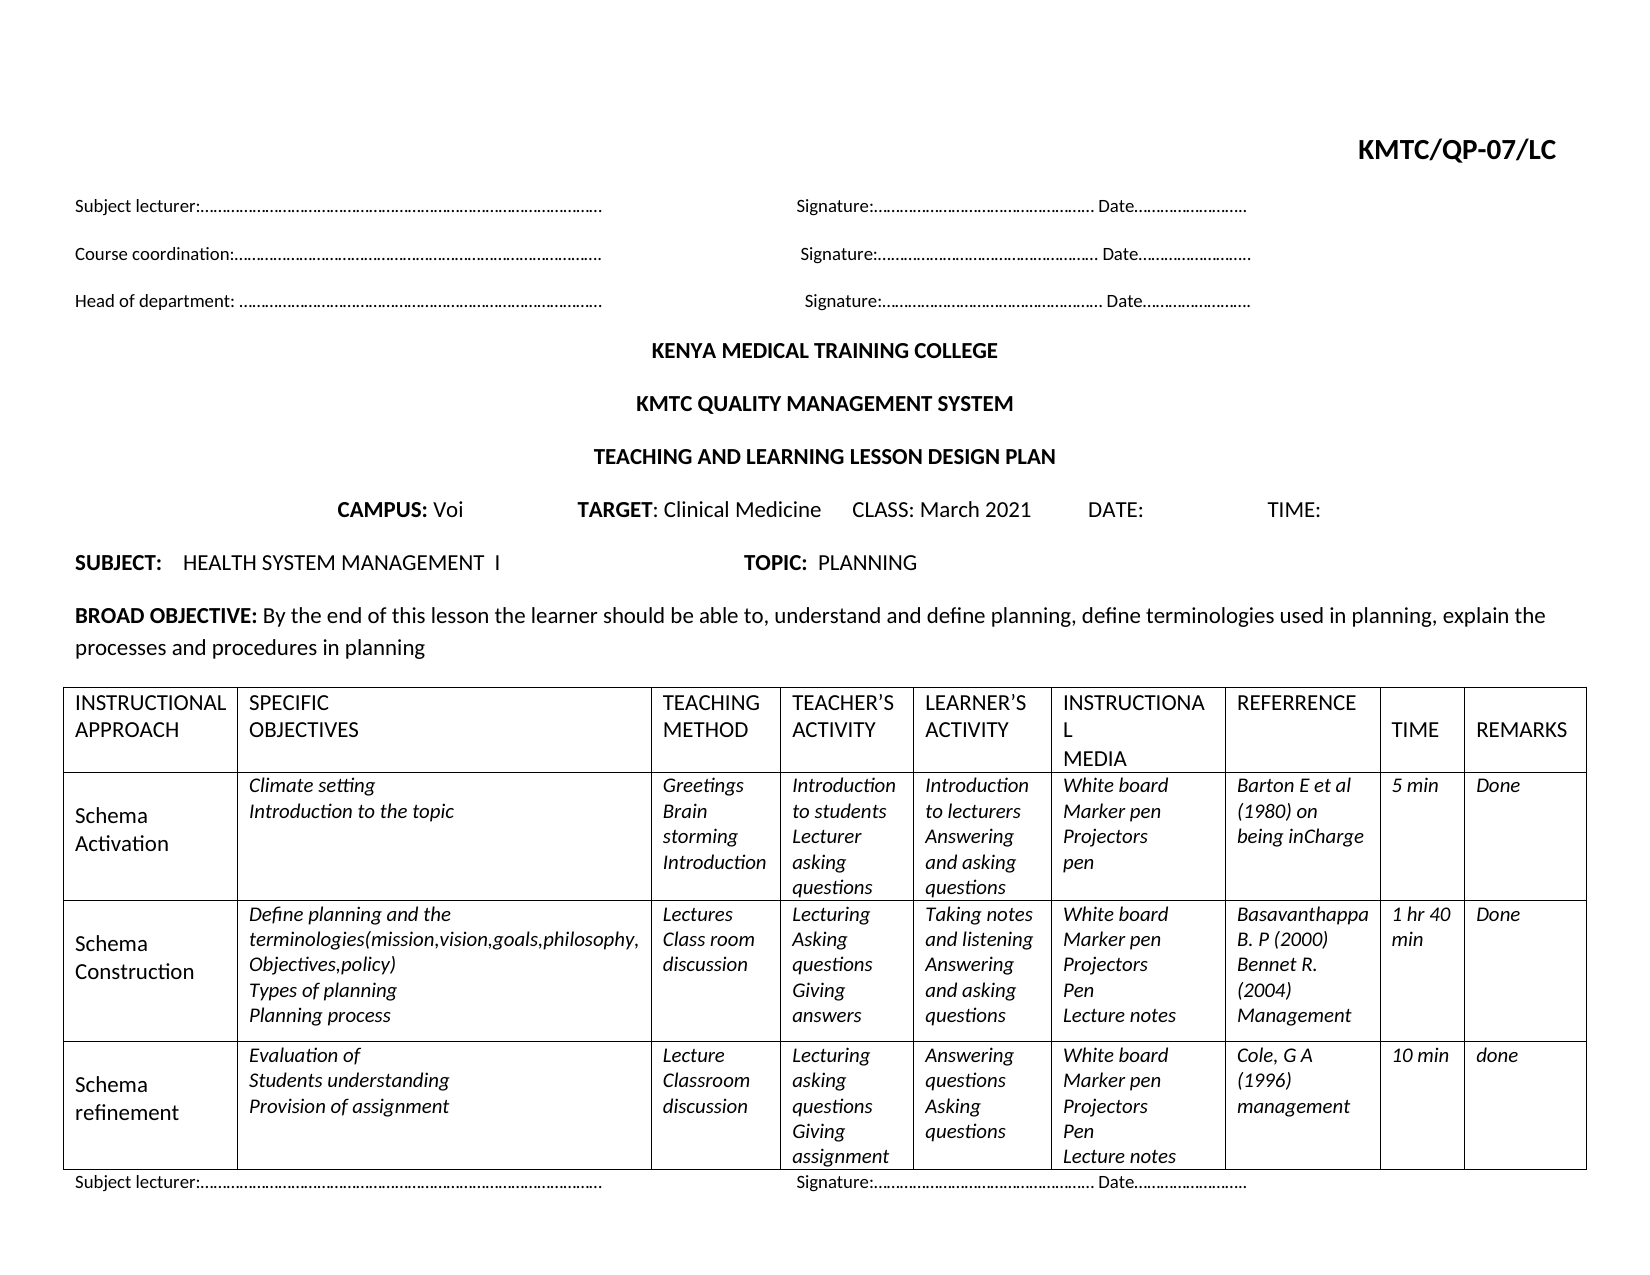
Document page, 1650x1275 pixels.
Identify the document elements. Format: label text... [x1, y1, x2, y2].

table_header INSTRUCTIONAL APPROACH [64, 688, 237, 772]
text BROAD OBJECTIVE: By the end of this lesson the learner should be able to, understand and define planning, define terminologies used in planning, explain the processes and procedures in planning [75, 601, 1575, 662]
table_cell Define planning and the terminologies(mission,vision,goals,philosophy, Objectives,policy) Types of planning Planning process [238, 901, 651, 1041]
text KMTC QUALITY MANAGEMENT SYSTEM [75, 389, 1575, 417]
table_cell Answering questions Asking questions [914, 1042, 1051, 1169]
text TEACHING AND LEARNING LESSON DESIGN PLAN [75, 442, 1575, 470]
text SUBJECT: HEALTH SYSTEM MANAGEMENT I TOPIC: PLANNING [75, 548, 1575, 576]
table_cell Schema Construction [64, 901, 237, 1041]
table_header TEACHING METHOD [652, 688, 780, 772]
table_cell Lectures Class room discussion [652, 901, 780, 1041]
table_header TEACHER’S ACTIVITY [781, 688, 913, 772]
table_header REMARKS [1465, 688, 1586, 772]
table_cell 5 min [1381, 773, 1464, 900]
table_cell White board Marker pen Projectors Pen Lecture notes [1052, 901, 1225, 1041]
table_cell Evaluation of Students understanding Provision of assignment [238, 1042, 651, 1169]
table_cell White board Marker pen Projectors pen [1052, 773, 1225, 900]
text Head of department: ………………………………………………………………………… Signature:…………………………………………… Date……………………. [75, 289, 1575, 312]
table_header LEARNER’S ACTIVITY [914, 688, 1051, 772]
table_header INSTRUCTIONAL MEDIA [1052, 688, 1225, 772]
table_cell done [1465, 1042, 1586, 1169]
table_cell Schema Activation [64, 773, 237, 900]
text Subject lecturer:………………………………………………………………………………… Signature:…………………………………………… Date…………………….. [75, 195, 1575, 218]
table_cell Climate setting Introduction to the topic [238, 773, 651, 900]
table_header REFERRENCE [1226, 688, 1380, 772]
table_header SPECIFIC OBJECTIVES [238, 688, 651, 772]
table_cell Introduction to students Lecturer asking questions [781, 773, 913, 900]
table_cell Done [1465, 773, 1586, 900]
table_cell Taking notes and listening Answering and asking questions [914, 901, 1051, 1041]
text CAMPUS: Voi TARGET: Clinical Medicine CLASS: March 2021 DATE: TIME: [75, 495, 1575, 523]
table_cell Greetings Brain storming Introduction [652, 773, 780, 900]
text Course coordination:…………………………………………………………………………. Signature:…………………………………………… Date…………………….. [75, 242, 1575, 265]
text Subject lecturer:………………………………………………………………………………… Signature:…………………………………………… Date…………………….. [75, 1170, 1575, 1193]
table_cell 1 hr 40 min [1381, 901, 1464, 1041]
table_cell Schema refinement [64, 1042, 237, 1169]
table_cell Done [1465, 901, 1586, 1041]
table_cell Lecturing asking questions Giving assignment [781, 1042, 913, 1169]
table_cell Basavanthappa B. P (2000) Bennet R. (2004) Management [1226, 901, 1380, 1041]
table_header TIME [1381, 688, 1464, 772]
table_cell 10 min [1381, 1042, 1464, 1169]
table_cell Introduction to lecturers Answering and asking questions [914, 773, 1051, 900]
table_cell White board Marker pen Projectors Pen Lecture notes [1052, 1042, 1225, 1169]
table_cell Lecture Classroom discussion [652, 1042, 780, 1169]
table_cell Lecturing Asking questions Giving answers [781, 901, 913, 1041]
text KENYA MEDICAL TRAINING COLLEGE [75, 336, 1575, 364]
table_cell Cole, G A (1996) management [1226, 1042, 1380, 1169]
table_cell Barton E et al (1980) on being inCharge [1226, 773, 1380, 900]
